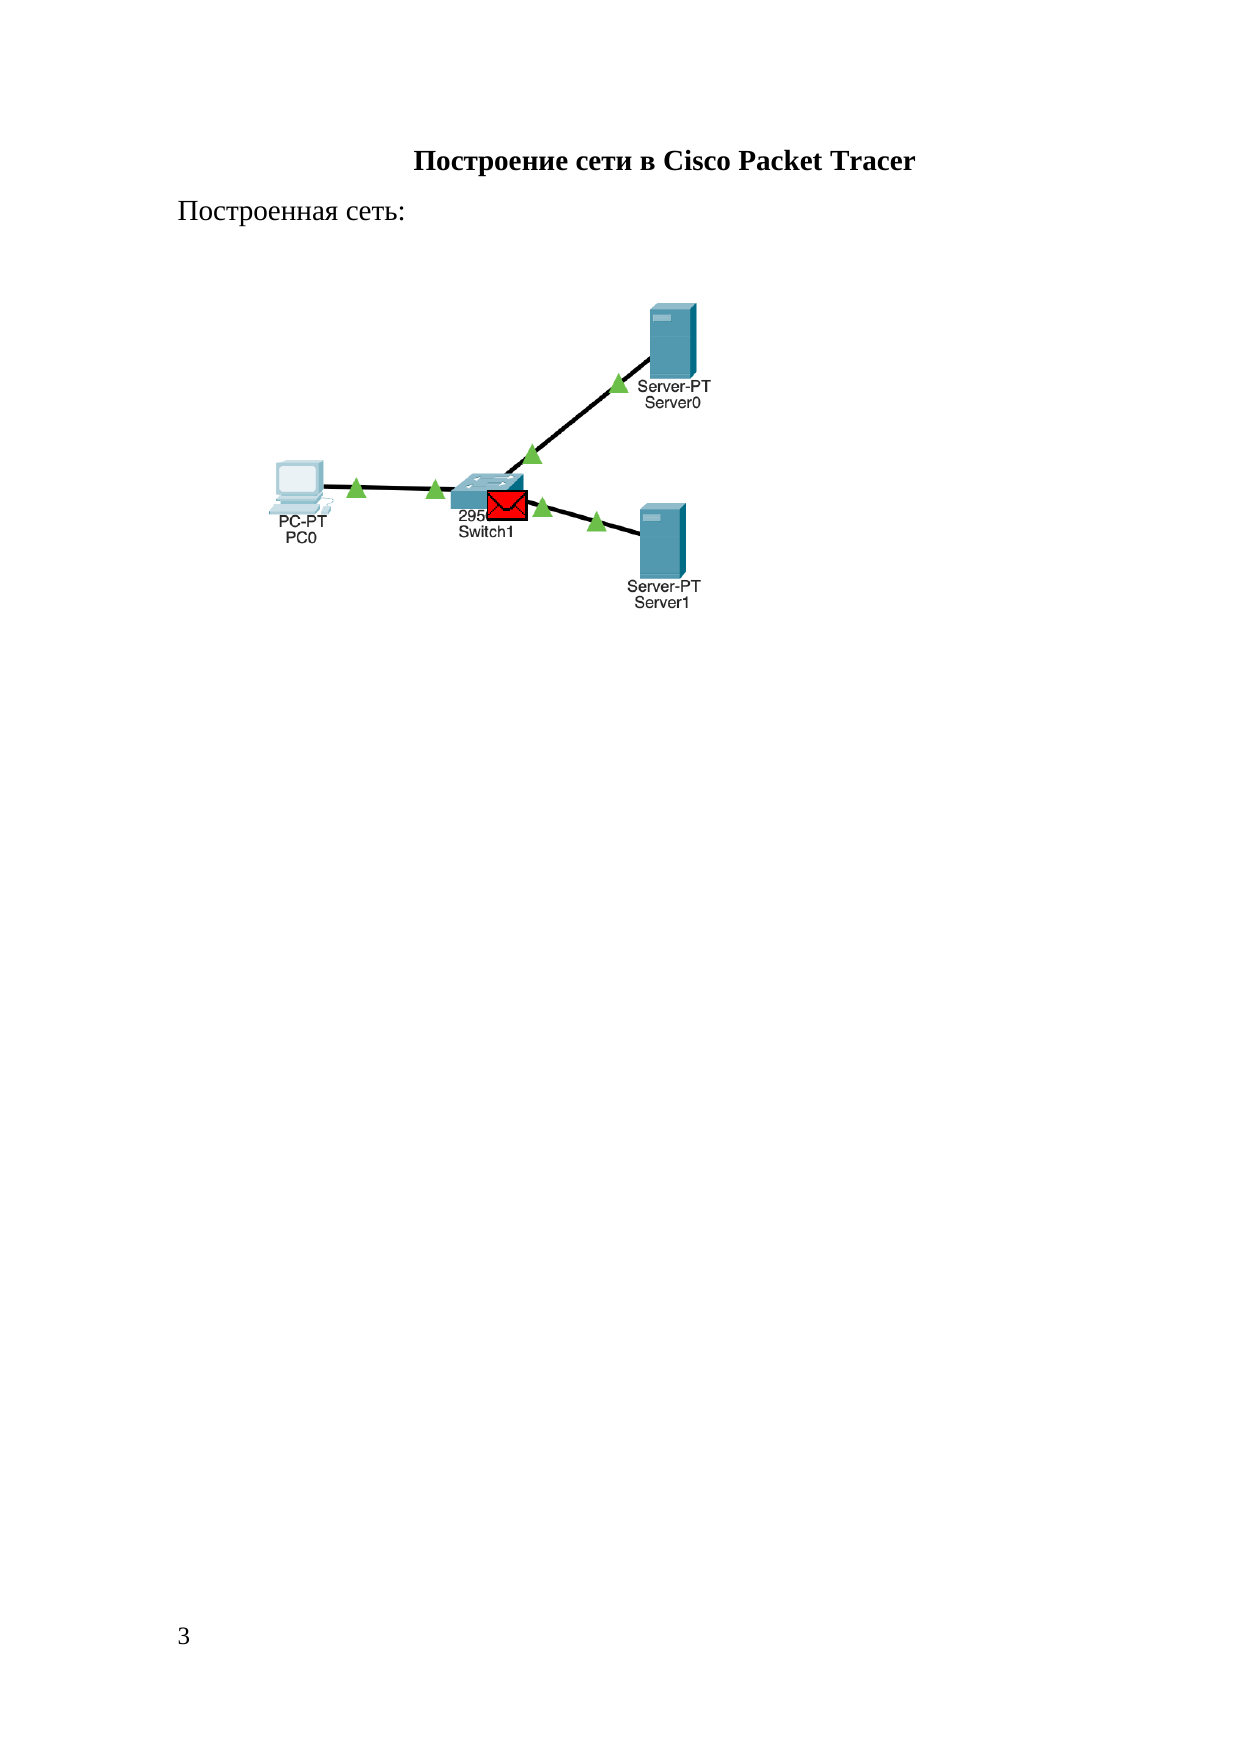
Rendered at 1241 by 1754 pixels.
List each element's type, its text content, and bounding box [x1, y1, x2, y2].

text Построенная сеть: [177, 193, 1152, 227]
picture [177, 243, 935, 706]
subtitle Построение сети в Cisco Packet Tracer [177, 143, 1152, 177]
